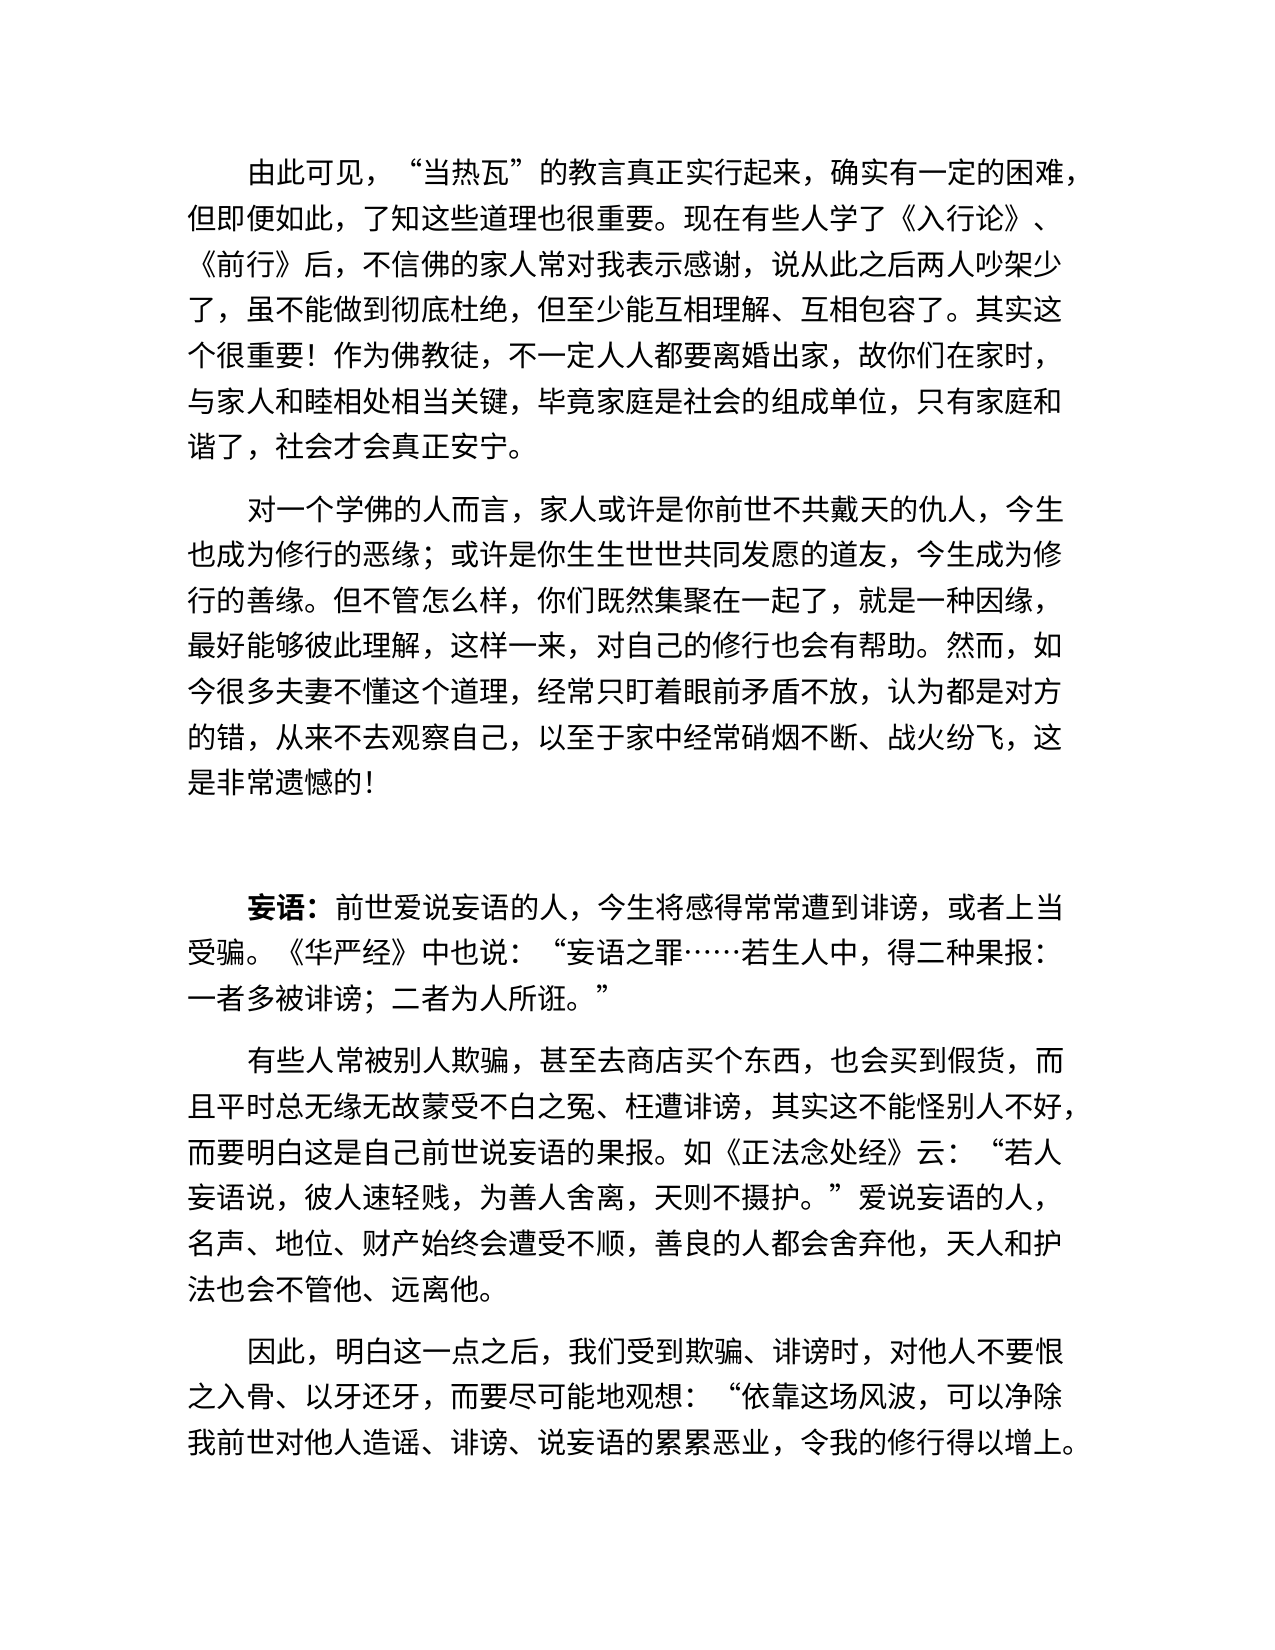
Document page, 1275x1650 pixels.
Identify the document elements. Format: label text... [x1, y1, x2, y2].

text 妄语：前世爱说妄语的人，今生将感得常常遭到诽谤，或者上当受骗。《华严经》中也说：“妄语之罪……若生人中，得二种果报：一者多被诽谤；二者为人所诳。” [187, 884, 1087, 1018]
text 对一个学佛的人而言，家人或许是你前世不共戴天的仇人，今生也成为修行的恶缘；或许是你生生世世共同发愿的道友，今生成为修行的善缘。但不管怎么样，你们既然集聚在一起了，就是一种因缘，最好能够彼此理解，这样一来，对自己的修行也会有帮助。然而，如今很多夫妻不懂这个道理，经常只盯着眼前矛盾不放，认为都是对方的错，从来不去观察自己，以至于家中经常硝烟不断、战火纷飞，这是非常遗憾的！ [187, 486, 1087, 802]
text 有些人常被别人欺骗，甚至去商店买个东西，也会买到假货，而且平时总无缘无故蒙受不白之冤、枉遭诽谤，其实这不能怪别人不好，而要明白这是自己前世说妄语的果报。如《正法念处经》云：“若人妄语说，彼人速轻贱，为善人舍离，天则不摄护。”爱说妄语的人，名声、地位、财产始终会遭受不顺，善良的人都会舍弃他，天人和护法也会不管他、远离他。 [187, 1038, 1087, 1308]
text 由此可见，“当热瓦”的教言真正实行起来，确实有一定的困难，但即便如此，了知这些道理也很重要。现在有些人学了《入行论》、《前行》后，不信佛的家人常对我表示感谢，说从此之后两人吵架少了，虽不能做到彻底杜绝，但至少能互相理解、互相包容了。其实这个很重要！作为佛教徒，不一定人人都要离婚出家，故你们在家时，与家人和睦相处相当关键，毕竟家庭是社会的组成单位，只有家庭和谐了，社会才会真正安宁。 [187, 150, 1087, 466]
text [187, 1328, 1087, 1462]
